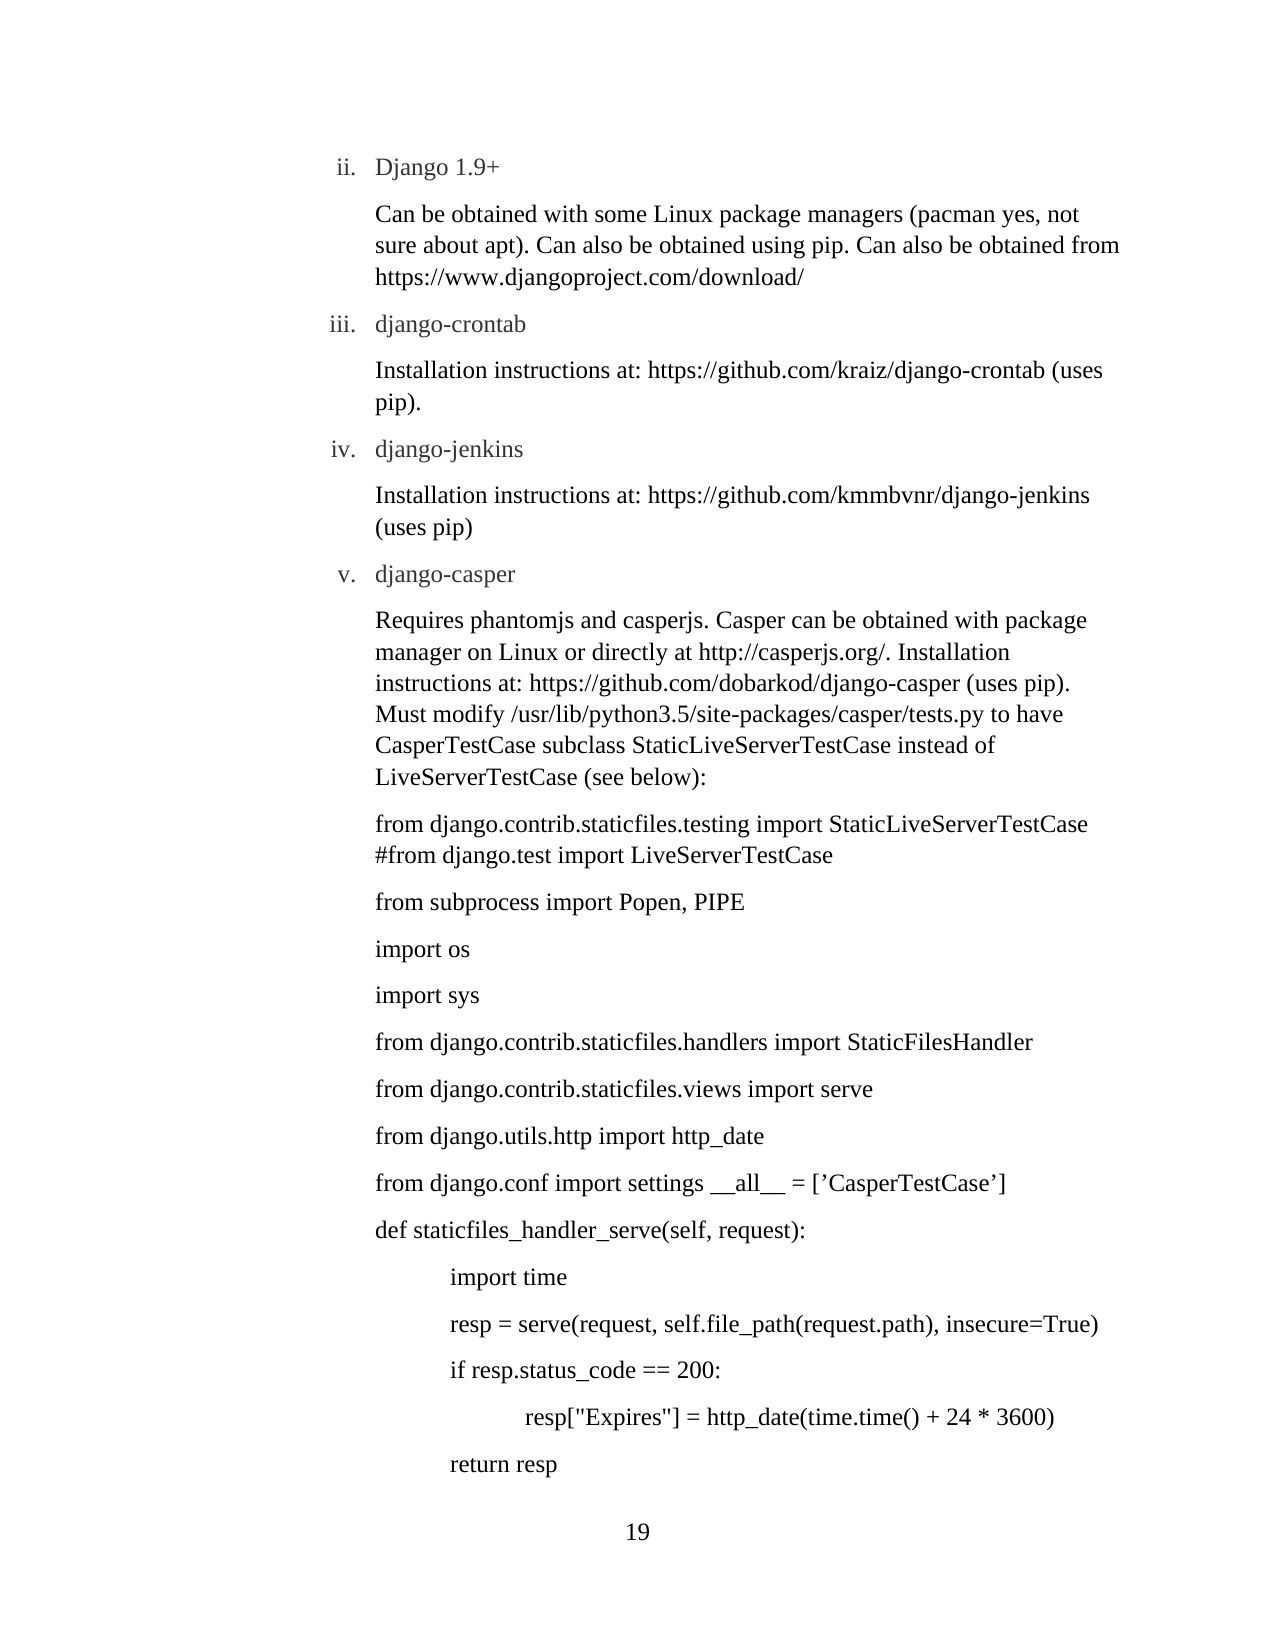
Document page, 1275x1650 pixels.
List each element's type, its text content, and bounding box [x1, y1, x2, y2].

text Installation instructions at: https://github.com/kraiz/django-crontab (uses pip). [375, 353, 1125, 416]
text Requires phantomjs and casperjs. Casper can be obtained with package manager on Linux or directly at http://casperjs.org/. Installation instructions at: https://github.com/dobarkod/django-casper (uses pip). Must modify /usr/lib/python3.5/site-packages/casper/tests.py to have CasperTestCase subclass StaticLiveServerTestCase instead of LiveServerTestCase (see below): [375, 603, 1125, 791]
list Django 1.9+ [356, 150, 1125, 181]
text def staticfiles_handler_serve(self, request): [375, 1212, 1125, 1244]
text if resp.status_code == 200: [375, 1353, 1125, 1384]
text from django.contrib.staticfiles.testing import StaticLiveServerTestCase #from django.test import LiveServerTestCase [375, 806, 1125, 869]
text return resp [450, 1447, 1125, 1478]
text import os [375, 931, 1125, 962]
text from subprocess import Popen, PIPE [375, 884, 1125, 916]
text from django.conf import settings __all__ = [’CasperTestCase’] [375, 1166, 1125, 1197]
text resp["Expires"] = http_date(time.time() + 24 * 3600) [450, 1400, 1125, 1431]
list django-crontab [356, 306, 1125, 337]
text from django.contrib.staticfiles.handlers import StaticFilesHandler [375, 1025, 1125, 1056]
list django-jenkins [356, 431, 1125, 462]
text import time [375, 1259, 1125, 1291]
text import sys [375, 978, 1125, 1009]
text Installation instructions at: https://github.com/kmmbvnr/django-jenkins (uses pip) [375, 478, 1125, 541]
text resp = serve(request, self.file_path(request.path), insecure=True) [375, 1306, 1125, 1337]
text from django.utils.http import http_date [375, 1119, 1125, 1150]
text Can be obtained with some Linux package managers (pacman yes, not sure about apt). Can also be obtained using pip. Can also be obtained from https://www.djangoproject.com/download/ [375, 197, 1125, 291]
list django-casper [356, 556, 1125, 587]
text from django.contrib.staticfiles.views import serve [375, 1072, 1125, 1103]
